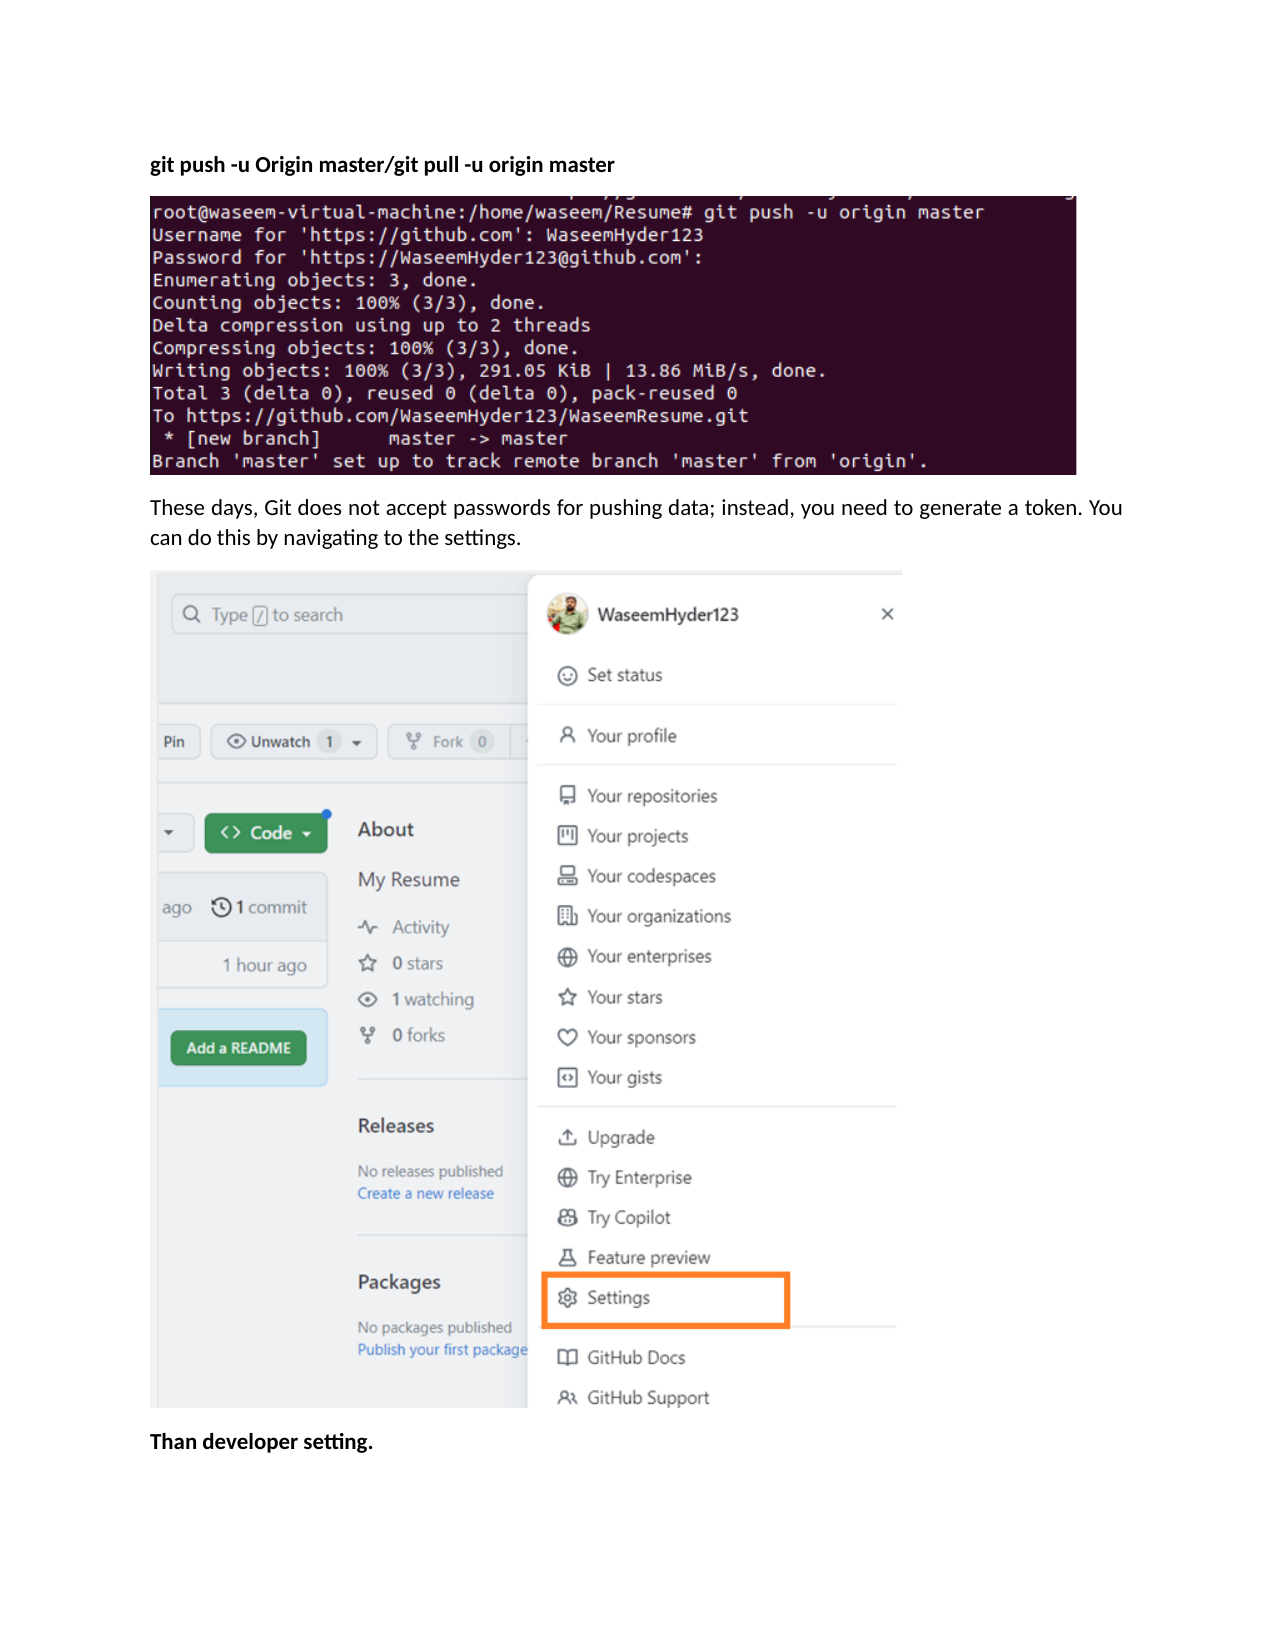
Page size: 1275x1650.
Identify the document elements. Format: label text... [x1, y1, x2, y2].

text These days, Git does not accept passwords for pushing data; instead, you need to generate a token. You can do this by navigating to the settings. [150, 493, 1125, 551]
text Than developer setting. [150, 1427, 1125, 1455]
picture [150, 196, 1077, 475]
text git push -u Origin master/git pull -u origin master [150, 150, 1125, 178]
picture [150, 570, 903, 1408]
